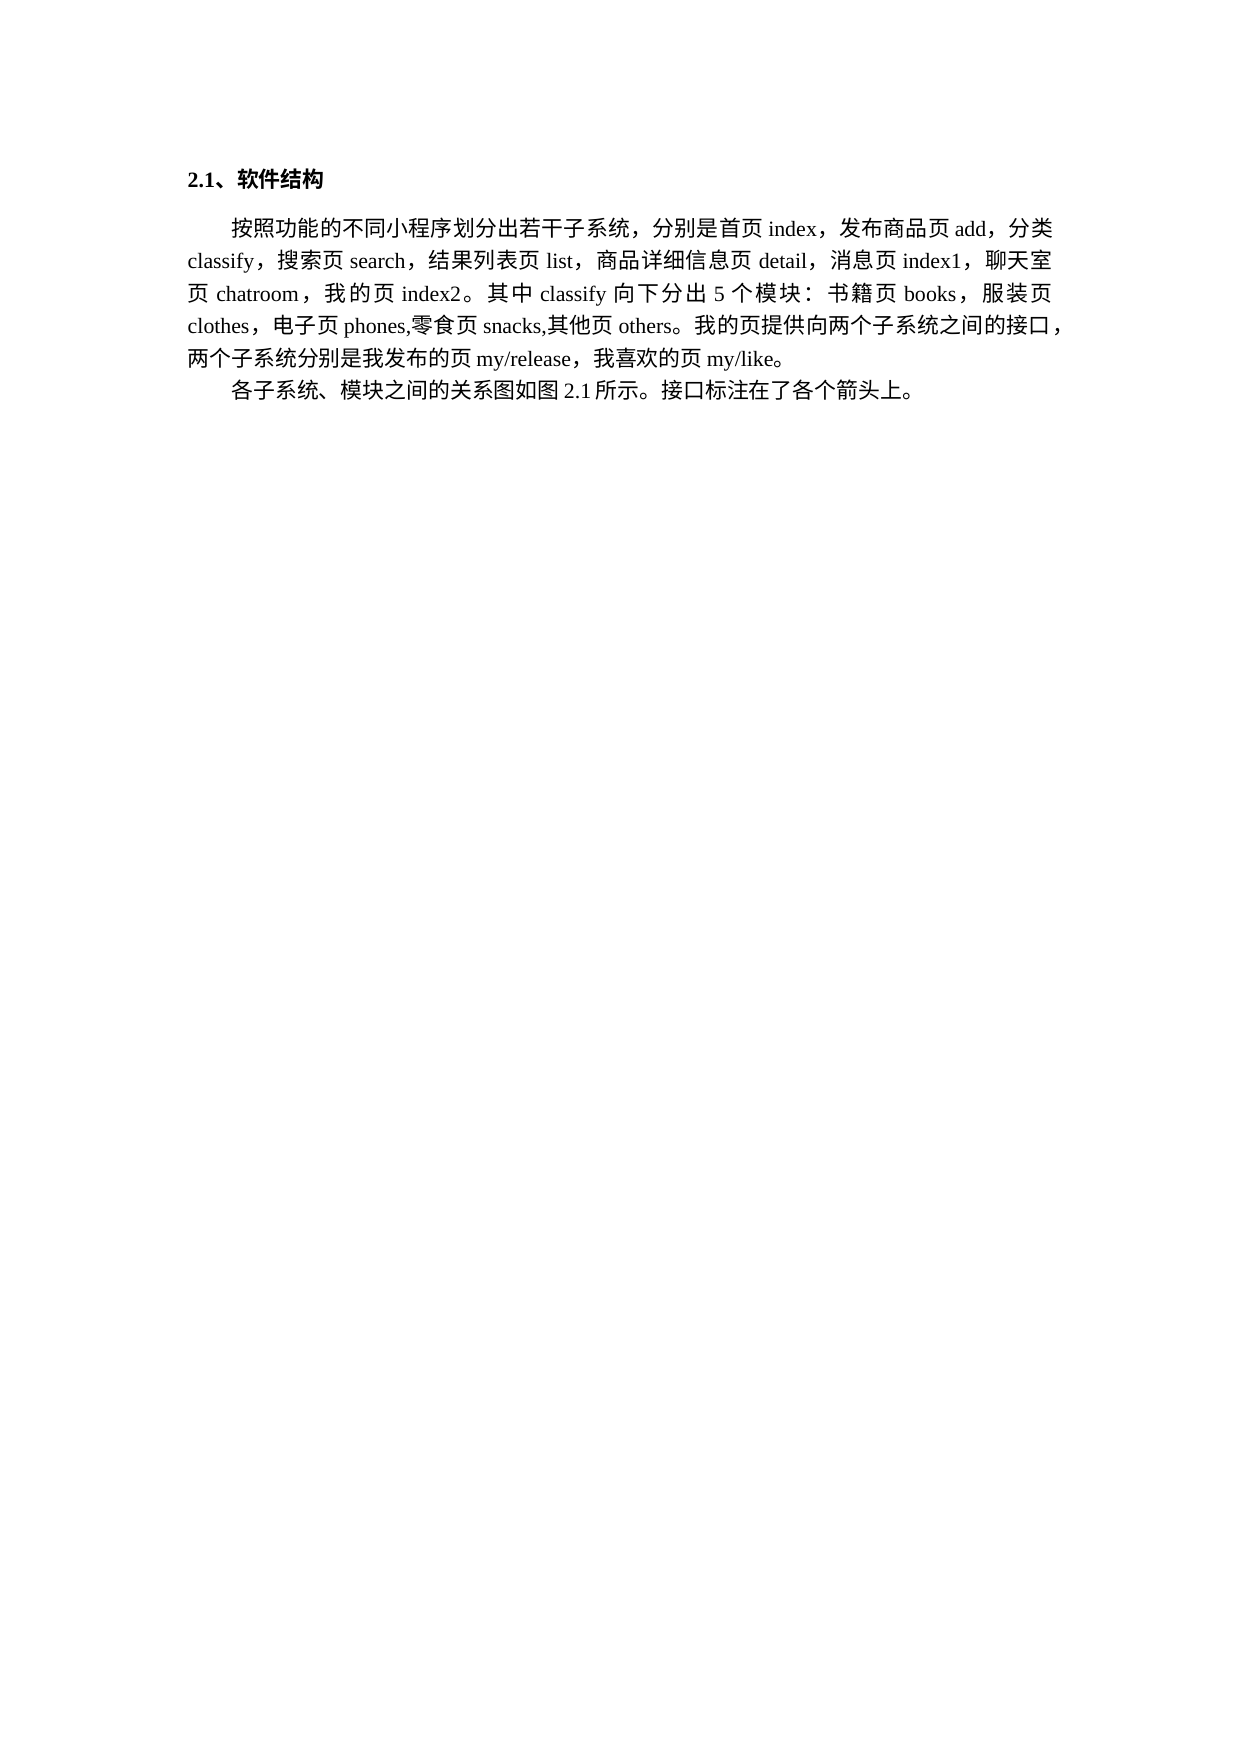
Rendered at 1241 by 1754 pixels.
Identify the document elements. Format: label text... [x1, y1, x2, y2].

text 各子系统、模块之间的关系图如图2.1所示。接口标注在了各个箭头上。 [187, 373, 1053, 405]
text 2.1、软件结构 [187, 162, 1053, 194]
text 按照功能的不同小程序划分出若干子系统，分别是首页index，发布商品页add，分类classify，搜索页search，结果列表页list，商品详细信息页detail，消息页index1，聊天室页chatroom，我的页index2。其中classify向下分出5个模块：书籍页books，服装页clothes，电子页phones,零食页snacks,其他页others。我的页提供向两个子系统之间的接口，两个子系统分别是我发布的页my/release，我喜欢的页my/like。 [187, 210, 1053, 373]
